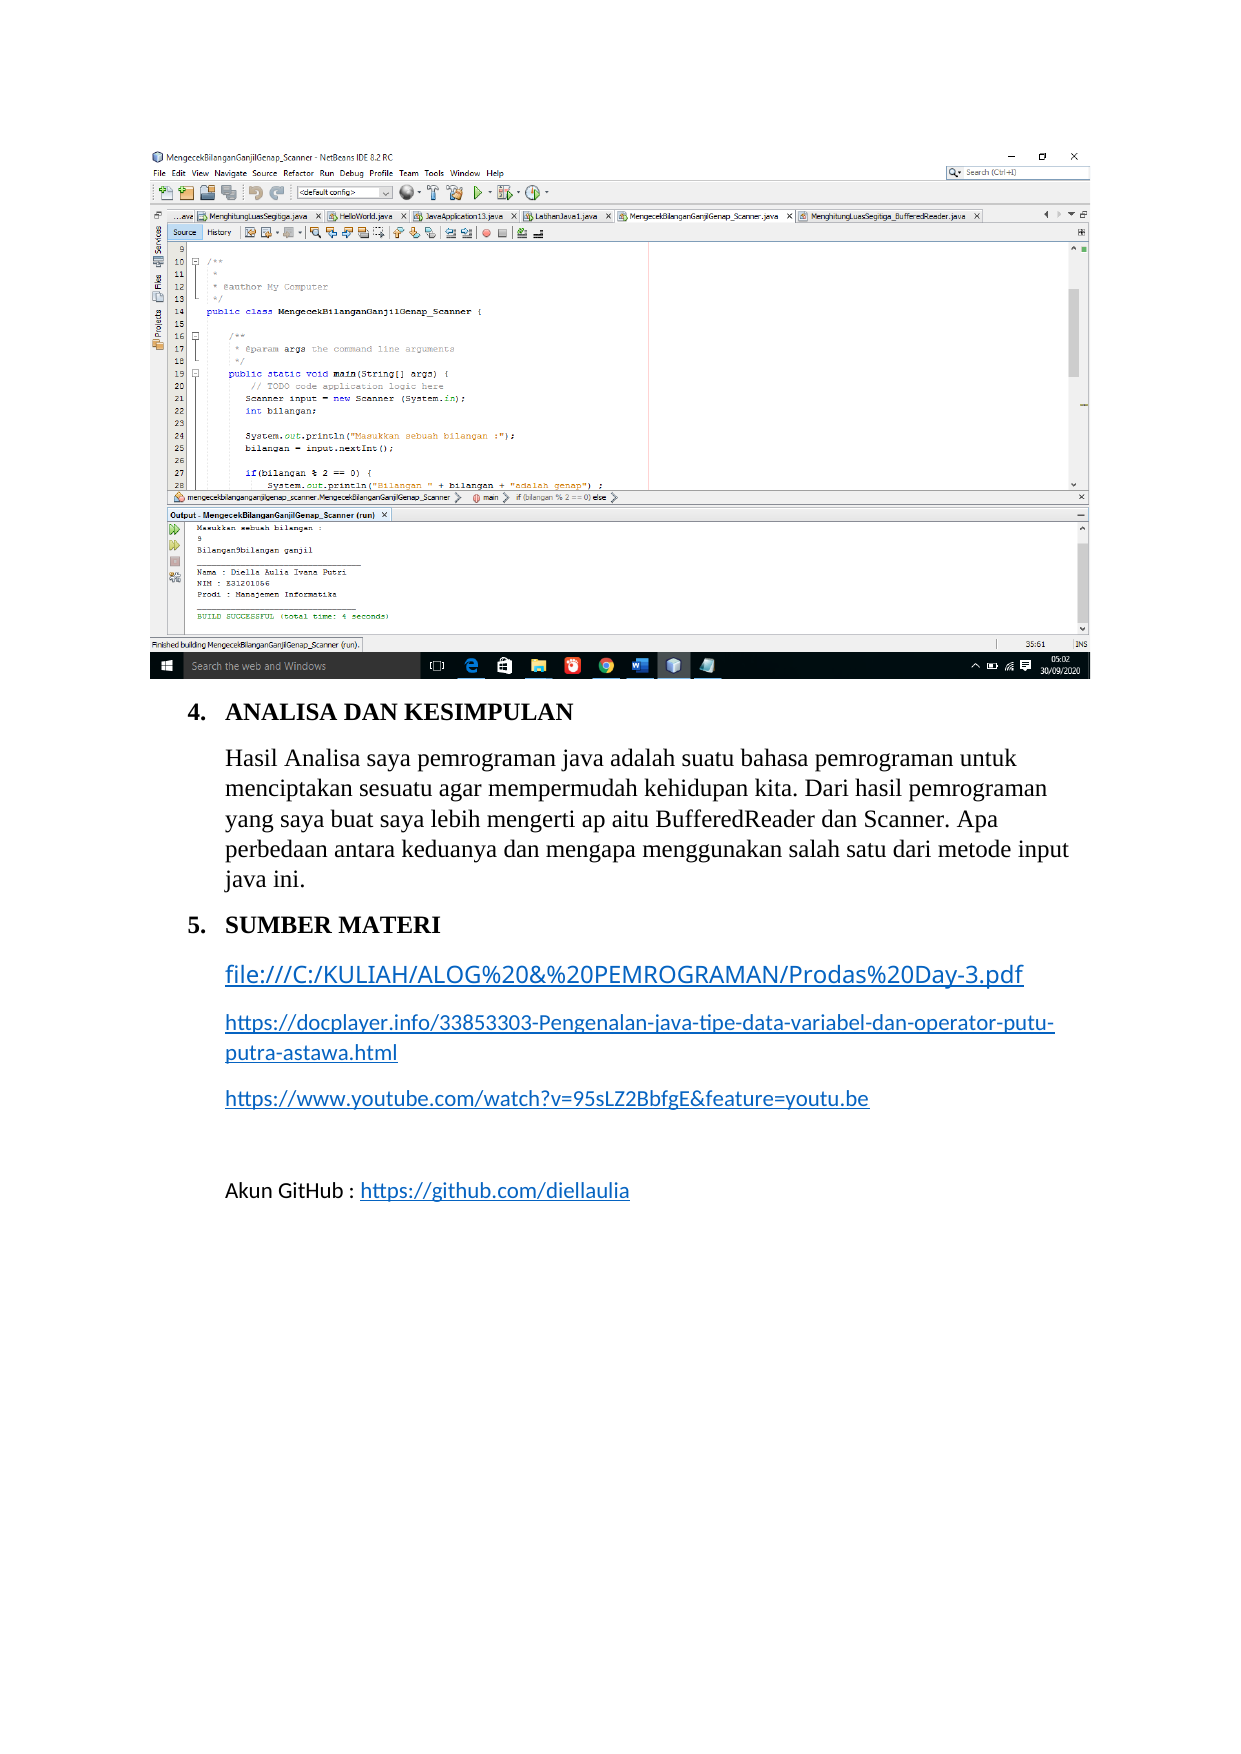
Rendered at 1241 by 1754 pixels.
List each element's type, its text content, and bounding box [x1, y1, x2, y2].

list https://docplayer.info/33853303-Pengenalan-java-tipe-data-variabel-dan-operator-putu-putra-astawa.html [225, 1008, 1090, 1066]
list Hasil Analisa saya pemrograman java adalah suatu bahasa pemrograman untuk menciptakan sesuatu agar mempermudah kehidupan kita. Dari hasil pemrograman yang saya buat saya lebih mengerti ap aitu BufferedReader dan Scanner. Apa perbedaan antara keduanya dan mengapa menggunakan salah satu dari metode input java ini. [225, 743, 1090, 893]
list ANALISA DAN KESIMPULAN [187, 697, 1090, 725]
list SUMBER MATERI [187, 911, 1090, 939]
picture [150, 150, 1091, 679]
list file:///C:/KULIAH/ALOG%20&%20PEMROGRAMAN/Prodas%20Day-3.pdf [225, 957, 1090, 990]
list Akun GitHub : https://github.com/diellaulia [225, 1176, 1090, 1204]
list https://www.youtube.com/watch?v=95sLZ2BbfgE&feature=youtu.be [225, 1084, 1090, 1112]
